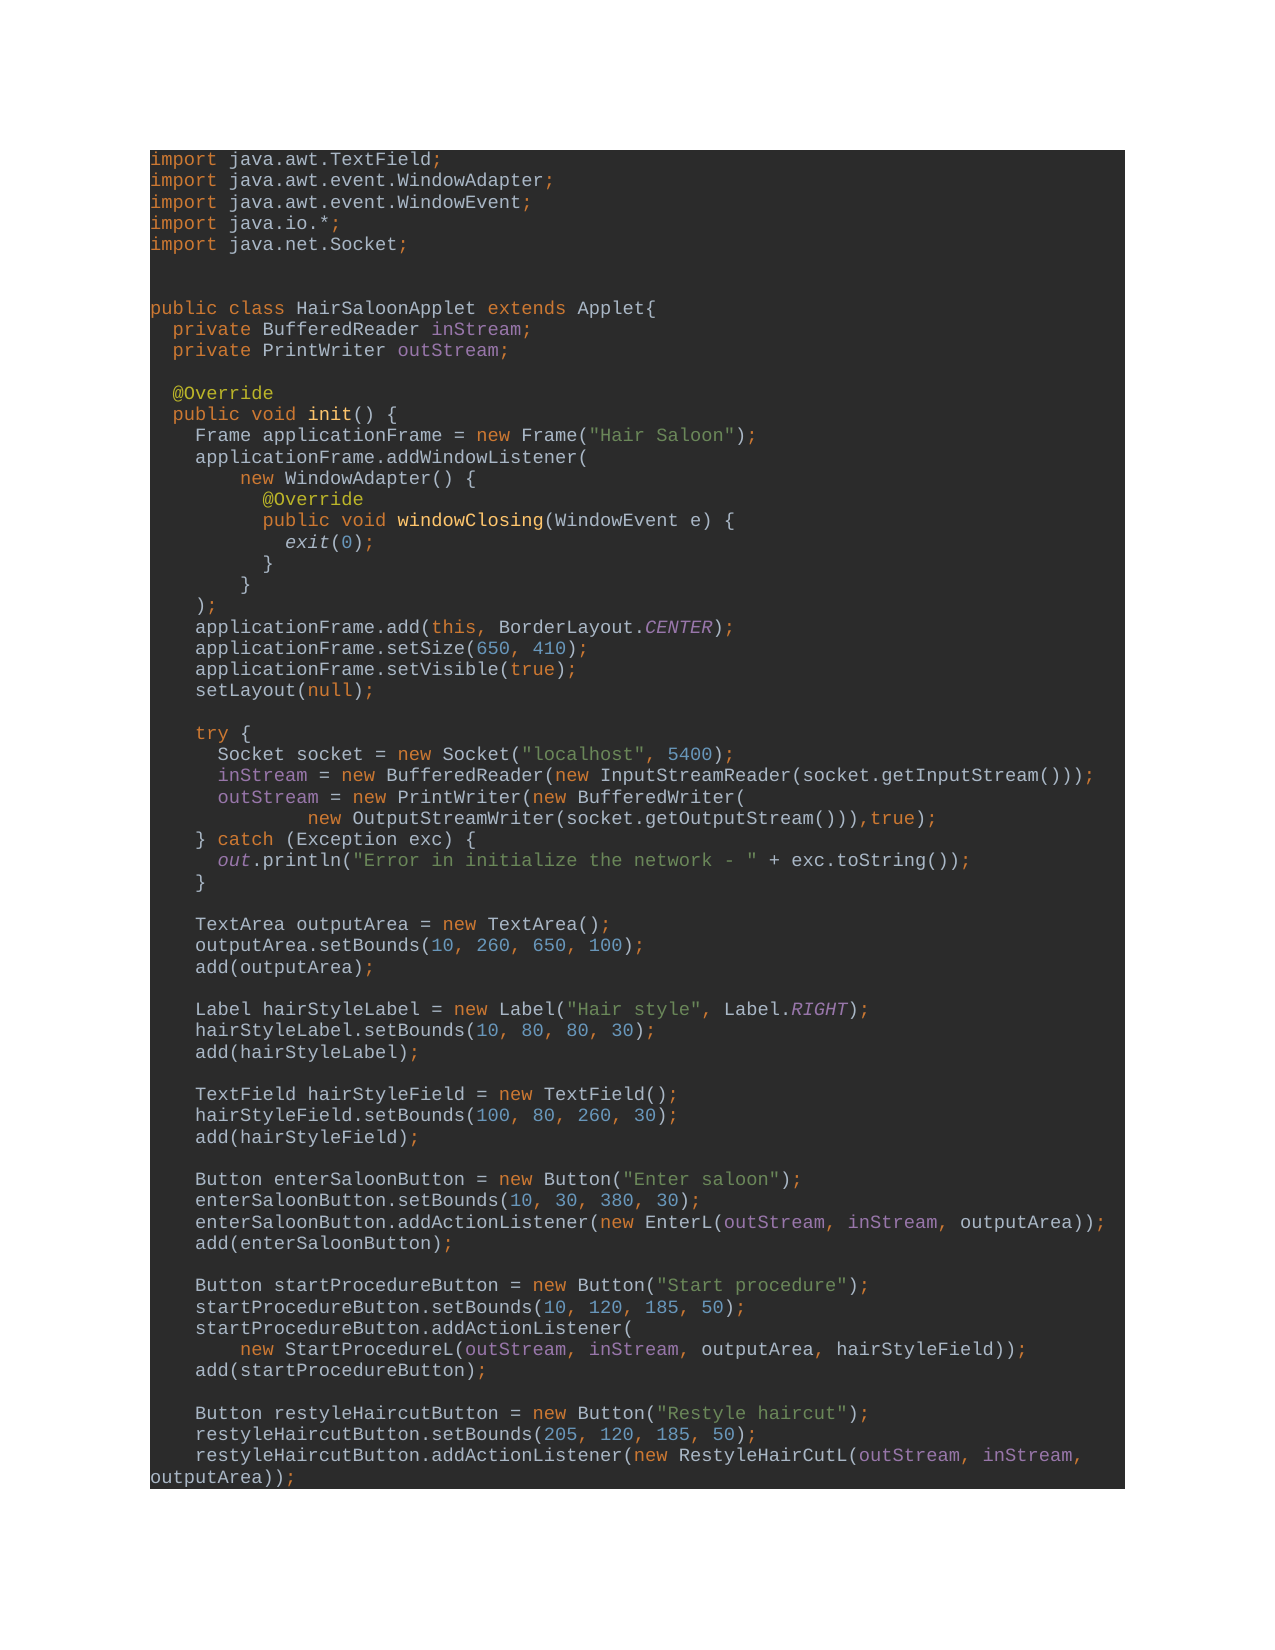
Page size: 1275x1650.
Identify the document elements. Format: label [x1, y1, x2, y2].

text [150, 150, 1125, 1489]
